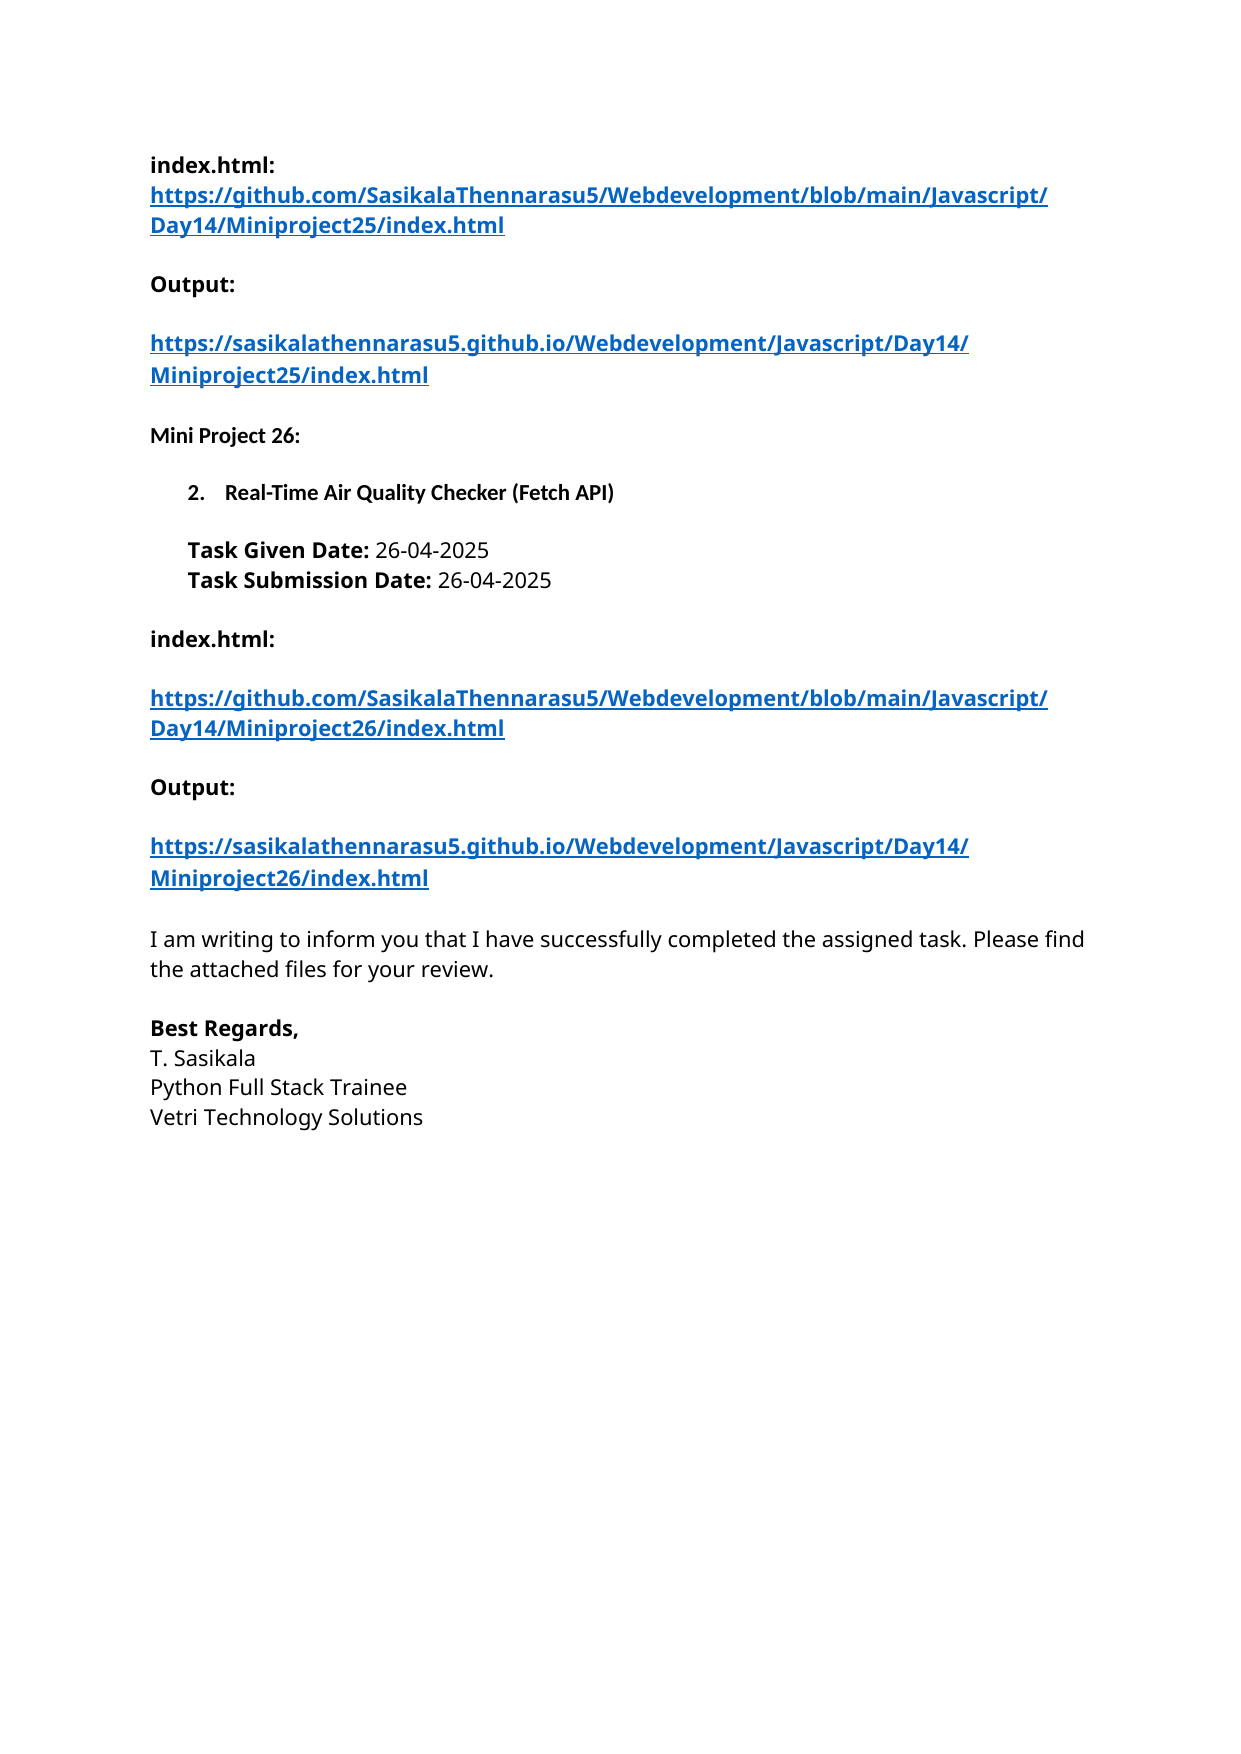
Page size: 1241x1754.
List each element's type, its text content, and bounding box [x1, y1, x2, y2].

text Best Regards, T. Sasikala Python Full Stack Trainee Vetri Technology Solutions [150, 1013, 1090, 1132]
text index.html: https://github.com/SasikalaThennarasu5/Webdevelopment/blob/main/Javascript/Day14/Miniproject25/index.html [150, 150, 1090, 239]
text index.html: [150, 624, 1090, 654]
text https://sasikalathennarasu5.github.io/Webdevelopment/Javascript/Day14/Miniproject26/index.html [150, 831, 1090, 892]
text Output: [150, 772, 1090, 801]
text Mini Project 26: [150, 421, 1090, 449]
text Task Given Date: 26-04-2025 Task Submission Date: 26-04-2025 [187, 535, 1090, 595]
text Output: [150, 268, 1090, 298]
text https://github.com/SasikalaThennarasu5/Webdevelopment/blob/main/Javascript/Day14/Miniproject26/index.html [150, 683, 1090, 742]
text I am writing to inform you that I have successfully completed the assigned task. Please find the attached files for your review. [150, 924, 1090, 983]
text https://sasikalathennarasu5.github.io/Webdevelopment/Javascript/Day14/Miniproject25/index.html [150, 327, 1090, 389]
list Real-Time Air Quality Checker (Fetch API) [187, 478, 1090, 506]
